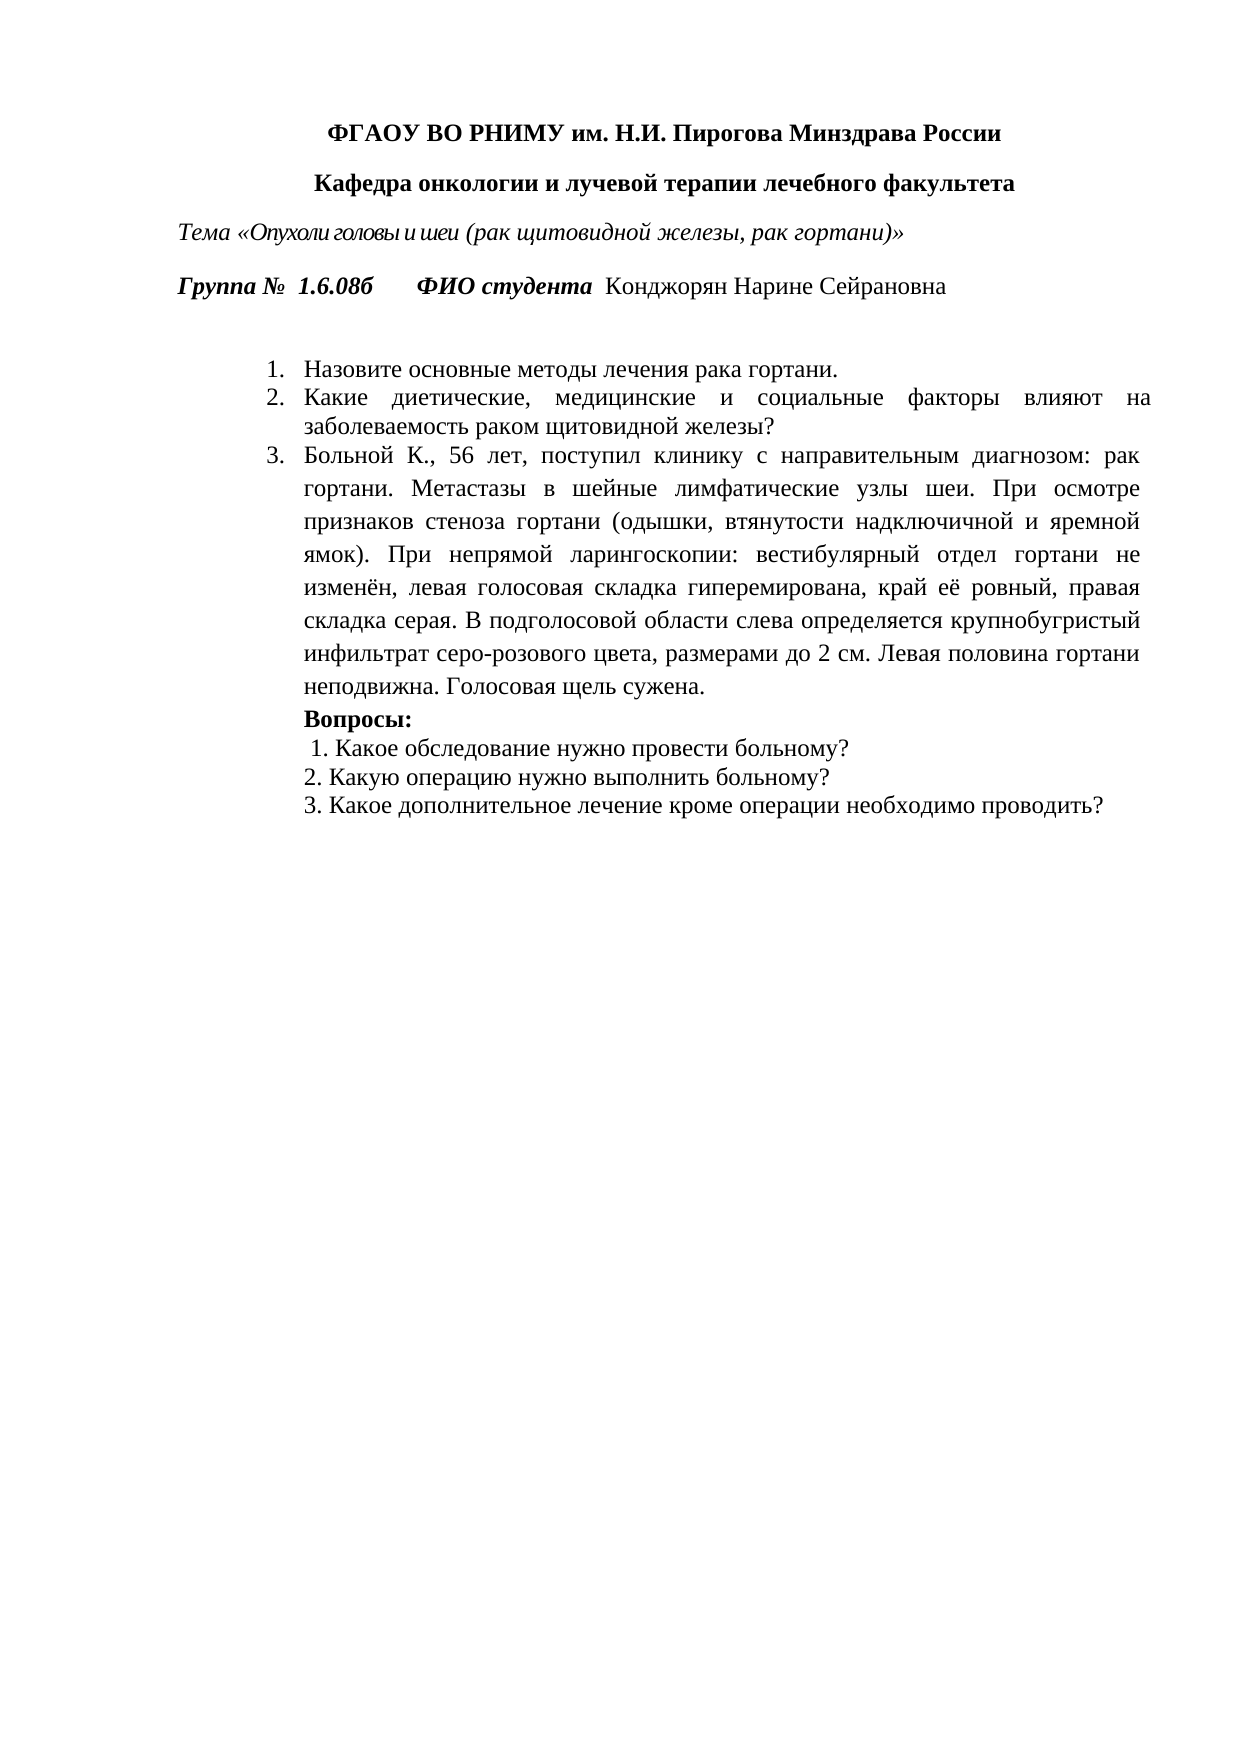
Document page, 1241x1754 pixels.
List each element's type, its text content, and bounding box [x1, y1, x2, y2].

text Группа № 1.6.08б ФИО студента Конджорян Нарине Сейрановна [177, 271, 1152, 300]
text ФГАОУ ВО РНИМУ им. Н.И. Пирогова Минздрава России [177, 118, 1152, 147]
list Вопросы: [303, 704, 1141, 733]
list Больной К., 56 лет, поступил клинику с направительным диагнозом: рак гортани. Метастазы в шейные лимфатические узлы шеи. При осмотре признаков стеноза гортани (одышки, втянутости надключичной и яремной ямок). При непрямой ларингоскопии: вестибулярный отдел гортани не изменён, левая голосовая складка гиперемирована, край её ровный, правая складка серая. В подголосовой области слева определяется крупнобугристый инфильтрат серо-розового цвета, размерами до 2 см. Левая половина гортани неподвижна. Голосовая щель сужена. [266, 440, 1141, 700]
text Кафедра онкологии и лучевой терапии лечебного факультета [177, 168, 1152, 196]
list 2. Какую операцию нужно выполнить больному? [303, 762, 1141, 790]
list Какие диетические, медицинские и социальные факторы влияют на заболеваемость раком щитовидной железы? [266, 382, 1152, 440]
list 1. Какое обследование нужно провести больному? [303, 733, 1141, 762]
list Назовите основные методы лечения рака гортани. [266, 354, 1152, 382]
text Тема «Опухоли головы и шеи (рак щитовидной железы, рак гортани)» [177, 217, 1152, 246]
list 3. Какое дополнительное лечение кроме операции необходимо проводить? [303, 790, 1141, 819]
